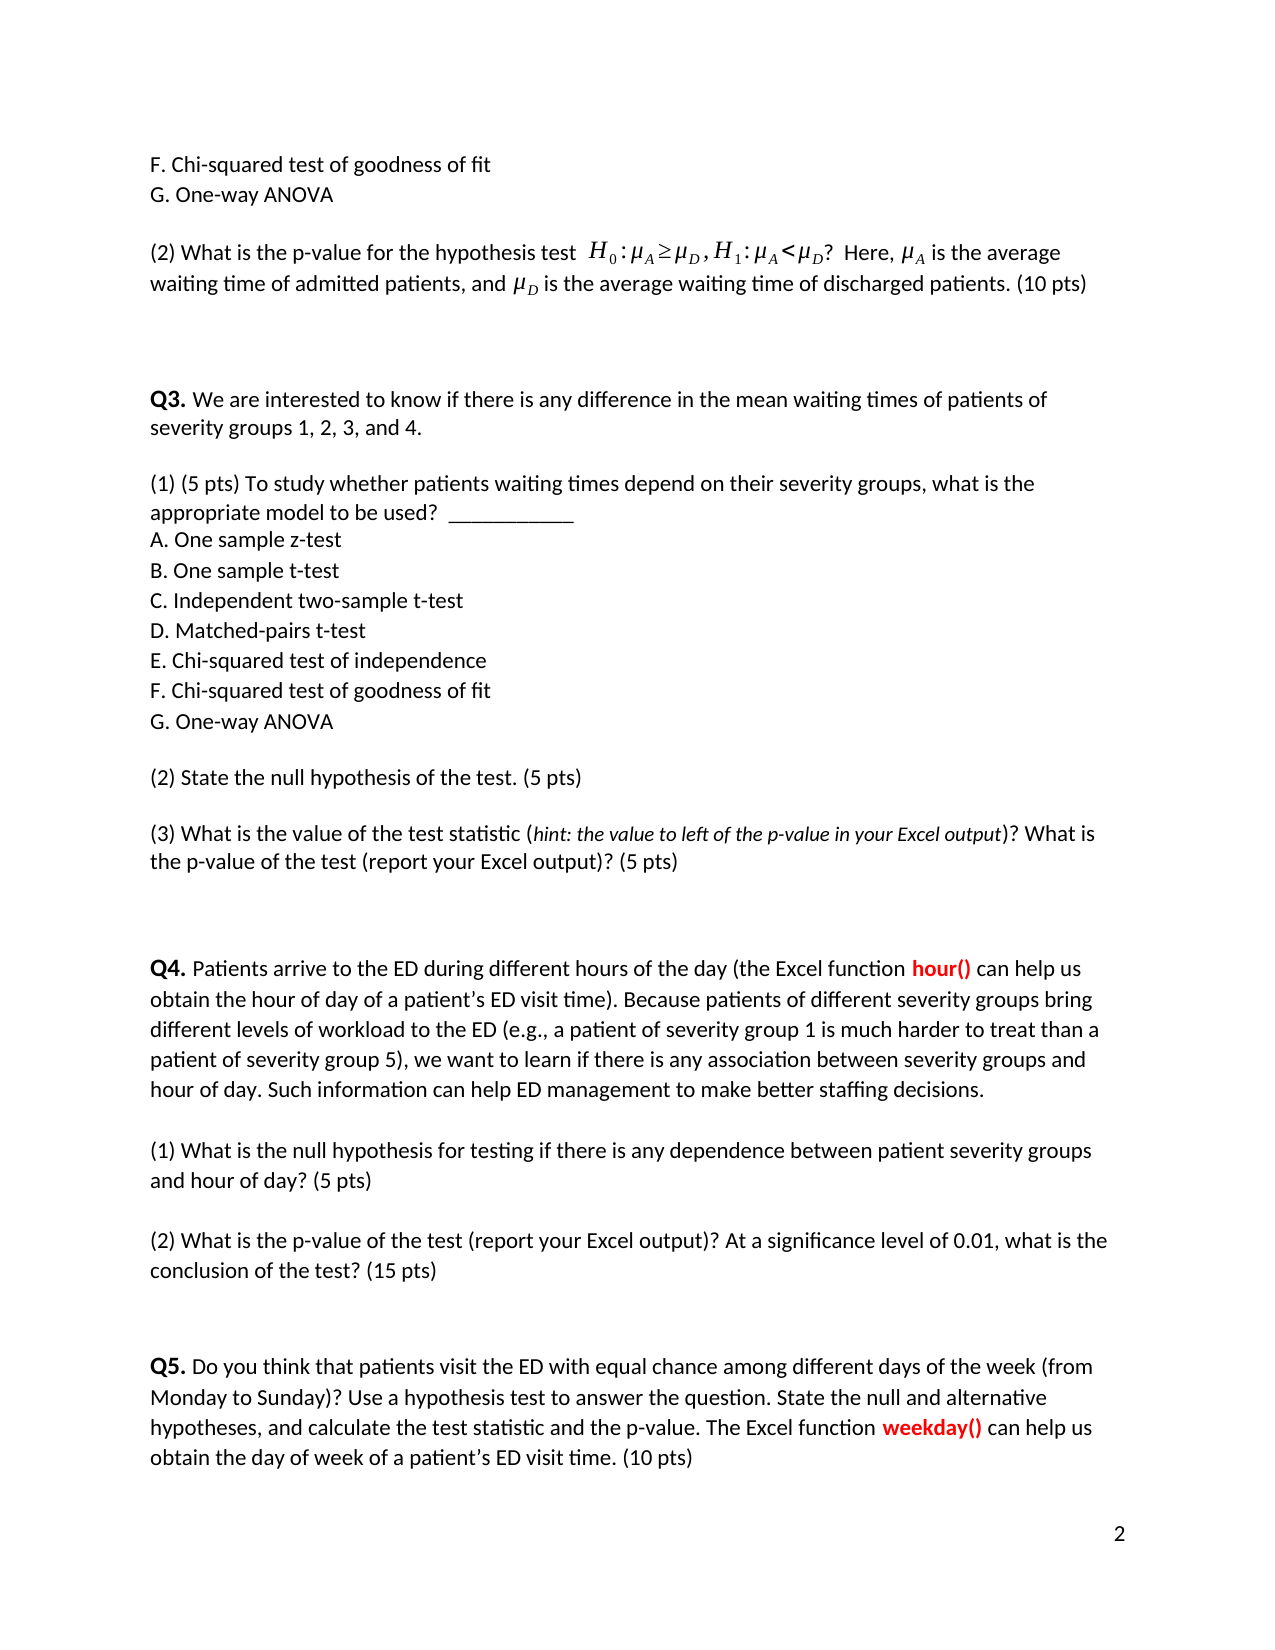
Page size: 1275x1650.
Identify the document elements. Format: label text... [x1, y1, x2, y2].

text G. One-way ANOVA [150, 707, 1125, 735]
text Q3. We are interested to know if there is any difference in the mean waiting times of patients of severity groups 1, 2, 3, and 4. [150, 383, 1125, 442]
text F. Chi-squared test of goodness of fit [150, 150, 1125, 178]
text (2) What is the p-value for the hypothesis test ? Here, is the average waiting time of admitted patients, and is the average waiting time of discharged patients. (10 pts) [150, 236, 1125, 299]
text (1) What is the null hypothesis for testing if there is any dependence between patient severity groups and hour of day? (5 pts) [150, 1136, 1125, 1194]
text (1) (5 pts) To study whether patients waiting times depend on their severity groups, what is the appropriate model to be used? ___________ [150, 469, 1125, 526]
text G. One-way ANOVA [150, 180, 1125, 208]
text D. Matched-pairs t-test [150, 616, 1125, 644]
text (2) What is the p-value of the test (report your Excel output)? At a significance level of 0.01, what is the conclusion of the test? (15 pts) [150, 1226, 1125, 1285]
text A. One sample z-test [150, 526, 1125, 554]
text Q4. Patients arrive to the ED during different hours of the day (the Excel function hour() can help us obtain the hour of day of a patient’s ED visit time). Because patients of different severity groups bring different levels of workload to the ED (e.g., a patient of severity group 1 is much harder to treat than a patient of severity group 5), we want to learn if there is any association between severity groups and hour of day. Such information can help ED management to make better staffing decisions. [150, 952, 1125, 1103]
text B. One sample t-test [150, 556, 1125, 584]
text (3) What is the value of the test statistic (hint: the value to left of the p-value in your Excel output)? What is the p-value of the test (report your Excel output)? (5 pts) [150, 819, 1125, 875]
text C. Independent two-sample t-test [150, 586, 1125, 614]
text (2) State the null hypothesis of the test. (5 pts) [150, 763, 1125, 791]
text Q5. Do you think that patients visit the ED with equal chance among different days of the week (from Monday to Sunday)? Use a hypothesis test to answer the question. State the null and alternative hypotheses, and calculate the test statistic and the p-value. The Excel function weekday() can help us obtain the day of week of a patient’s ED visit time. (10 pts) [150, 1350, 1125, 1472]
text E. Chi-squared test of independence [150, 646, 1125, 674]
text F. Chi-squared test of goodness of fit [150, 677, 1125, 705]
